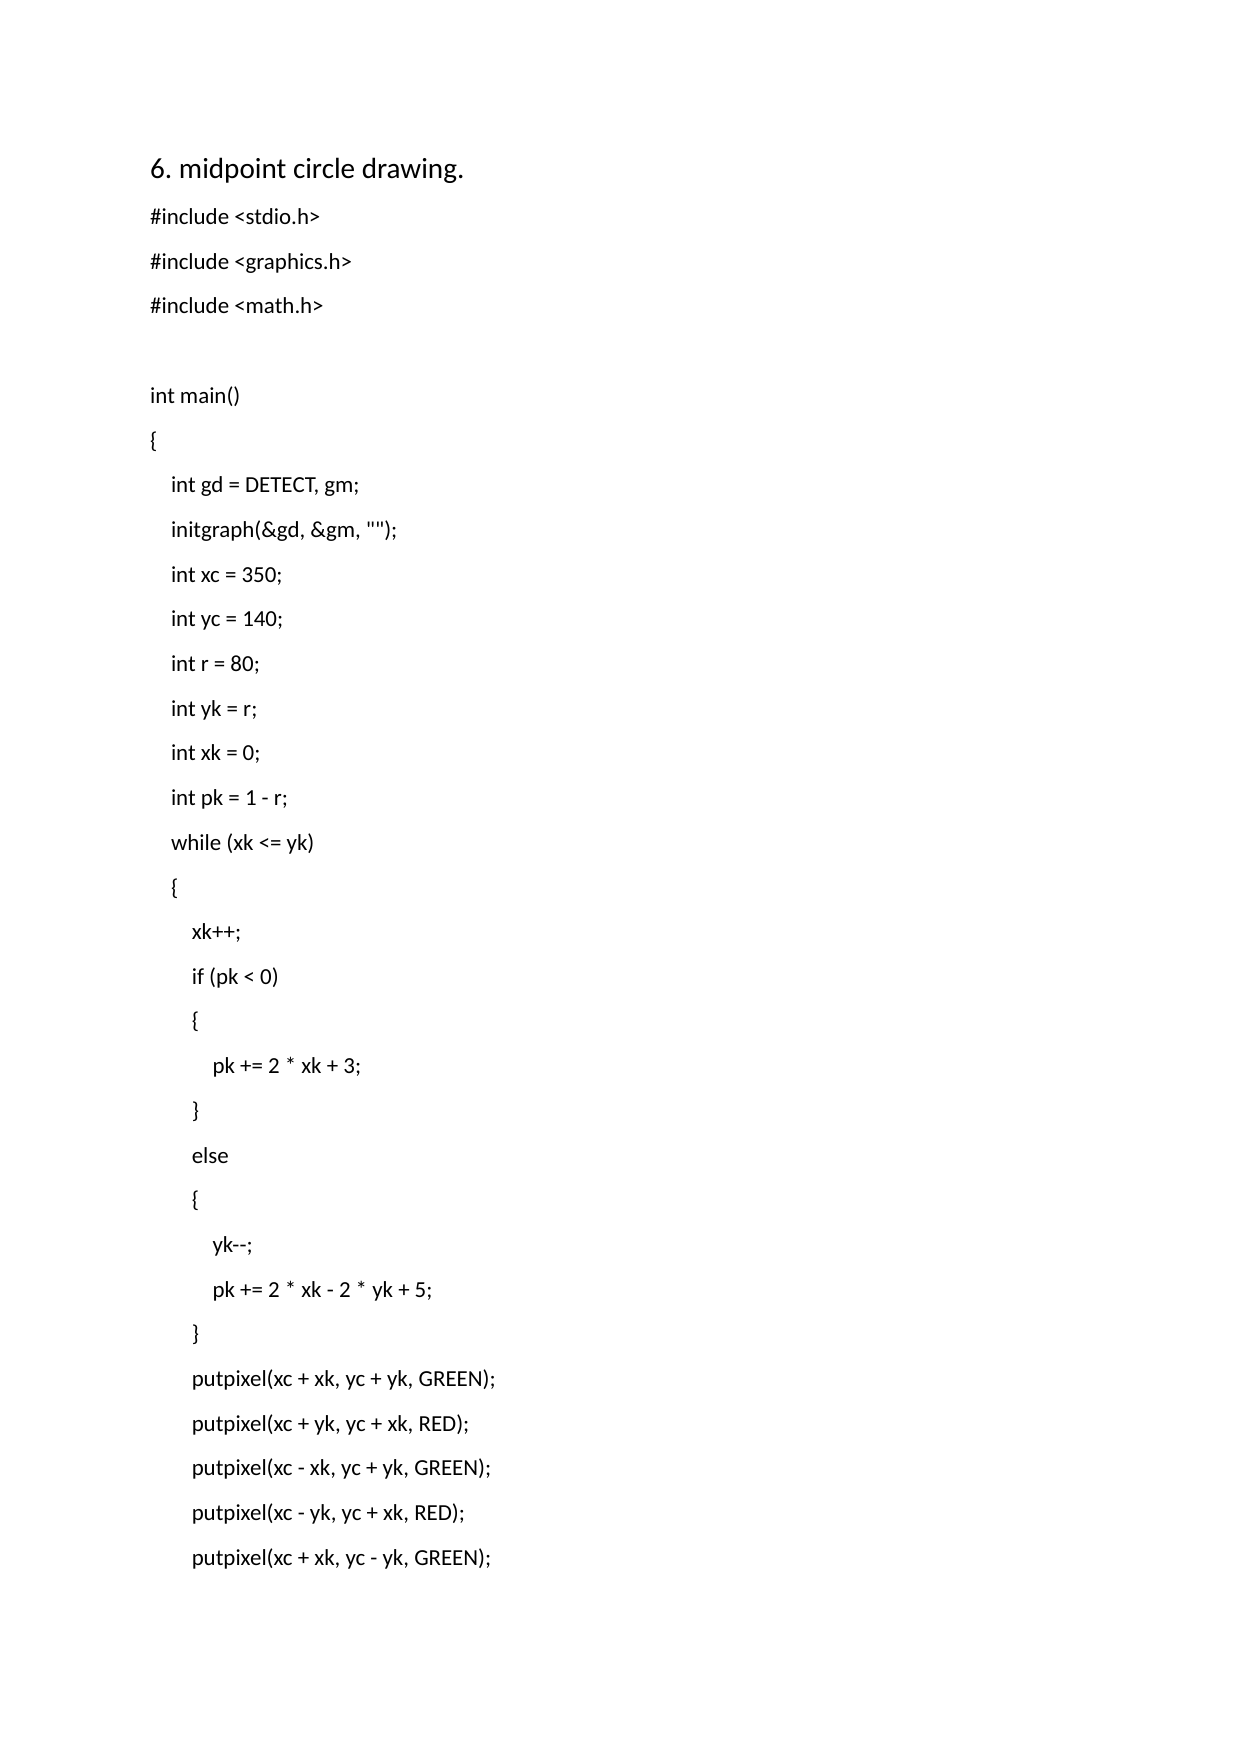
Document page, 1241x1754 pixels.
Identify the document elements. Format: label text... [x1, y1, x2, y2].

text putpixel(xc - xk, yc + yk, GREEN); [150, 1453, 1090, 1482]
text putpixel(xc + xk, yc - yk, GREEN); [150, 1543, 1090, 1571]
text else [150, 1141, 1090, 1169]
text int r = 80; [150, 649, 1090, 677]
text putpixel(xc + xk, yc + yk, GREEN); [150, 1364, 1090, 1392]
text } [150, 1319, 1090, 1347]
text if (pk < 0) [150, 962, 1090, 990]
text { [150, 1007, 1090, 1035]
text int gd = DETECT, gm; [150, 470, 1090, 498]
text { [150, 873, 1090, 901]
text yk--; [150, 1230, 1090, 1258]
text int xk = 0; [150, 738, 1090, 767]
text while (xk <= yk) [150, 828, 1090, 856]
text } [150, 1096, 1090, 1124]
text #include <math.h> [150, 292, 1090, 320]
text int yk = r; [150, 694, 1090, 722]
text 6. ⁠midpoint circle drawing. [150, 150, 1090, 186]
text { [150, 1185, 1090, 1213]
text putpixel(xc + yk, yc + xk, RED); [150, 1409, 1090, 1437]
text #include <graphics.h> [150, 247, 1090, 275]
text int yc = 140; [150, 604, 1090, 632]
text initgraph(&gd, &gm, ""); [150, 515, 1090, 543]
text { [150, 426, 1090, 454]
text int pk = 1 - r; [150, 783, 1090, 811]
text pk += 2 * xk - 2 * yk + 5; [150, 1275, 1090, 1303]
text int xc = 350; [150, 560, 1090, 588]
text pk += 2 * xk + 3; [150, 1051, 1090, 1079]
text #include <stdio.h> [150, 202, 1090, 230]
text xk++; [150, 917, 1090, 945]
text int main() [150, 381, 1090, 409]
text putpixel(xc - yk, yc + xk, RED); [150, 1498, 1090, 1526]
